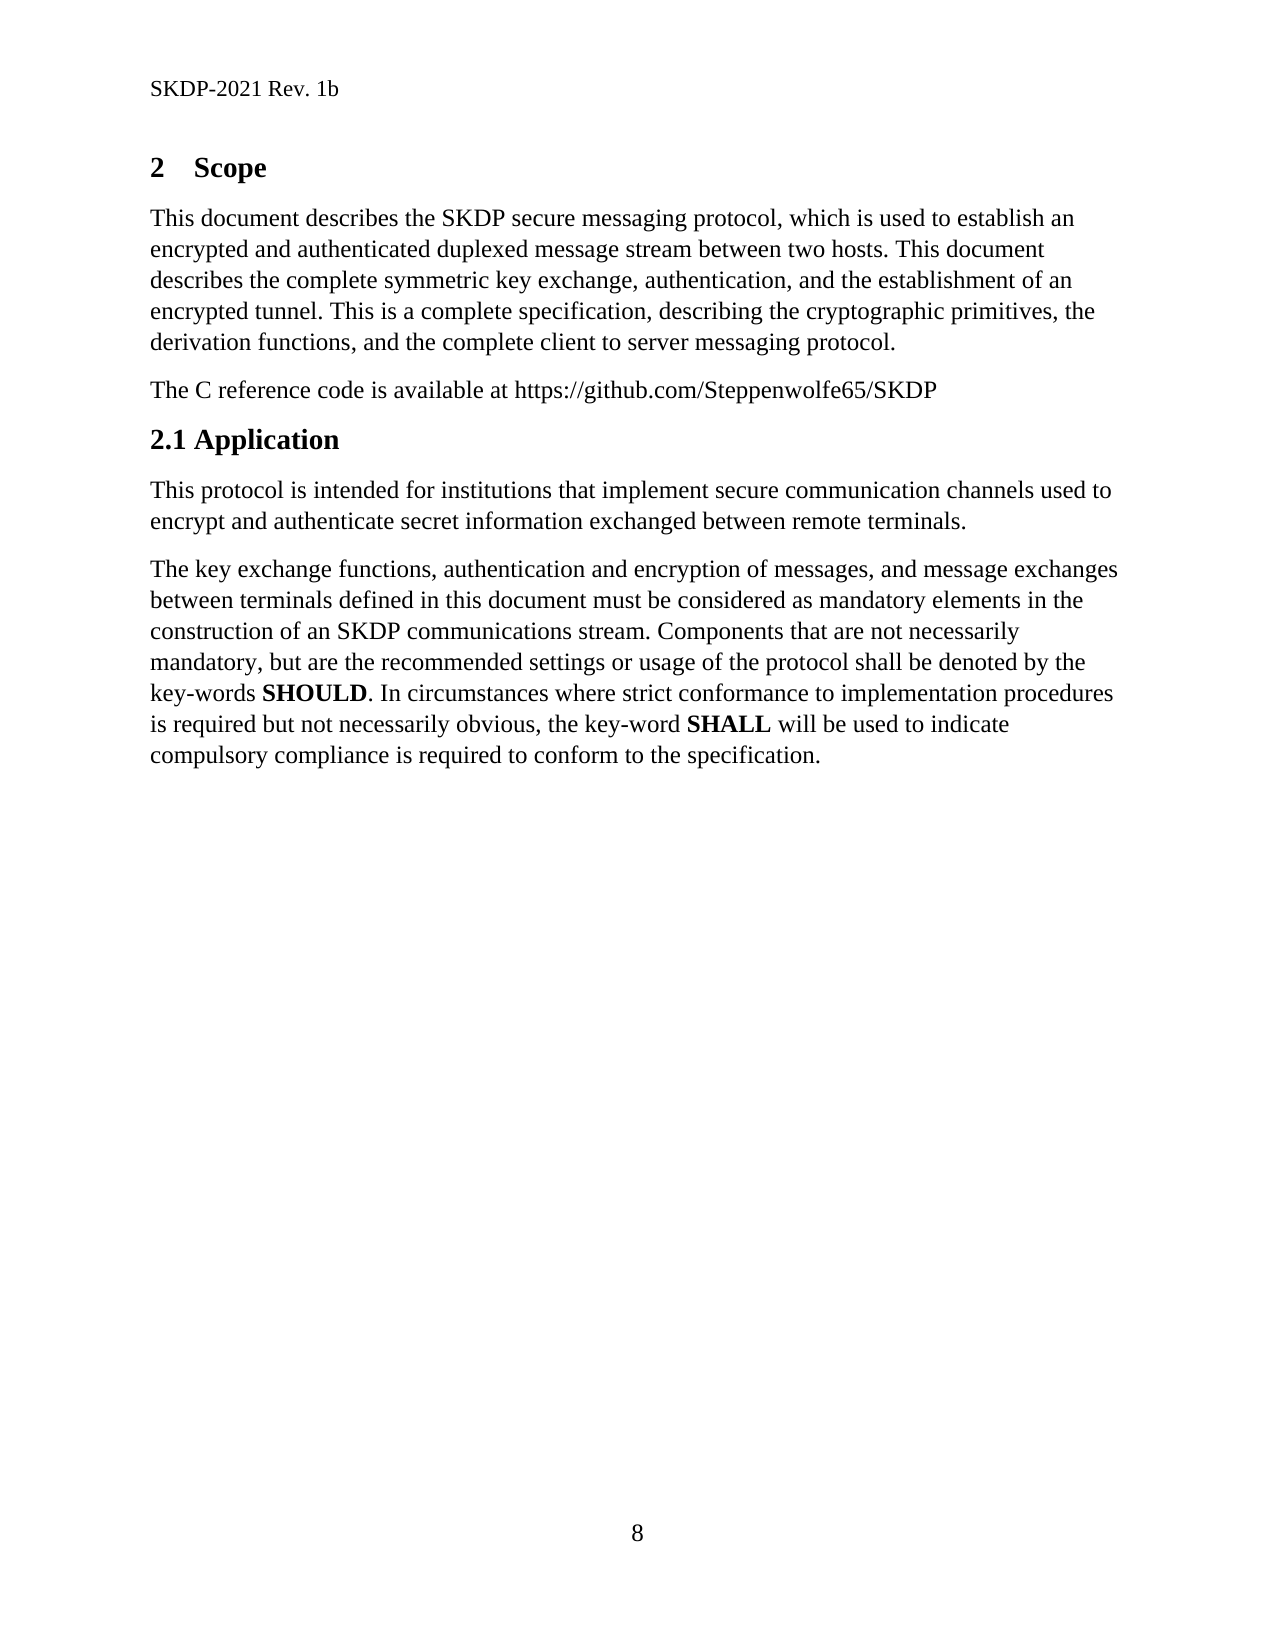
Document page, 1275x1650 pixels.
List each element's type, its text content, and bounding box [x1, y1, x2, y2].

subtitle Scope [150, 150, 1125, 183]
text This protocol is intended for institutions that implement secure communication channels used to encrypt and authenticate secret information exchanged between remote terminals. [150, 475, 1125, 535]
text 2.1 Application [150, 422, 1125, 456]
text The C reference code is available at https://github.com/Steppenwolfe65/SKDP [150, 375, 1125, 403]
text The key exchange functions, authentication and encryption of messages, and message exchanges between terminals defined in this document must be considered as mandatory elements in the construction of an SKDP communications stream. Components that are not necessarily mandatory, but are the recommended settings or usage of the protocol shall be denoted by the key-words SHOULD. In circumstances where strict conformance to implementation procedures is required but not necessarily obvious, the key-word SHALL will be used to indicate compulsory compliance is required to conform to the specification. [150, 554, 1125, 769]
text This document describes the SKDP secure messaging protocol, which is used to establish an encrypted and authenticated duplexed message stream between two hosts. This document describes the complete symmetric key exchange, authentication, and the establishment of an encrypted tunnel. This is a complete specification, describing the cryptographic primitives, the derivation functions, and the complete client to server messaging protocol. [150, 203, 1125, 356]
